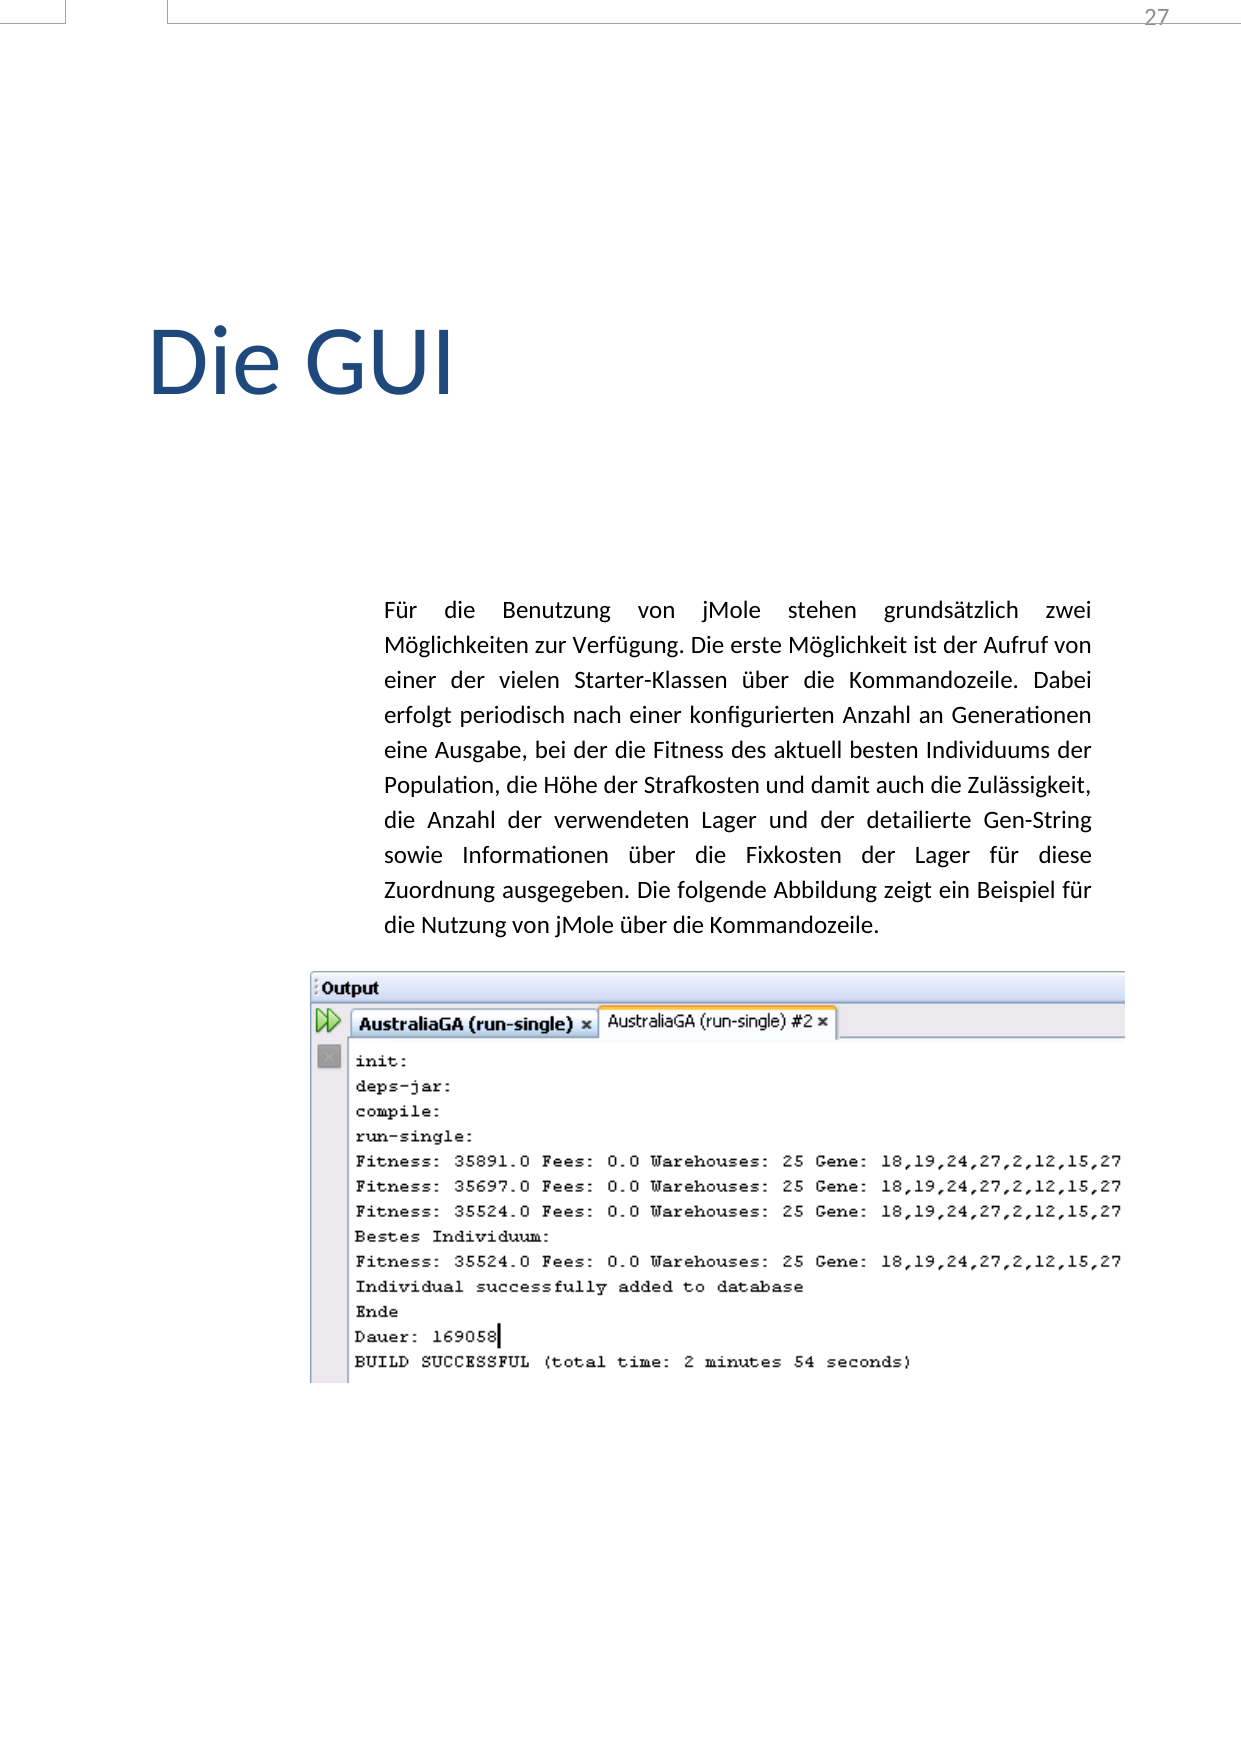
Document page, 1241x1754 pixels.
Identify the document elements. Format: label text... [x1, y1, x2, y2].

picture [310, 971, 1125, 1383]
text Für die Benutzung von jMole stehen grundsätzlich zwei Möglichkeiten zur Verfügung. Die erste Möglichkeit ist der Aufruf von einer der vielen Starter-Klassen über die Kommandozeile. Dabei erfolgt periodisch nach einer konfigurierten Anzahl an Generationen eine Ausgabe, bei der die Fitness des aktuell besten Individuums der Population, die Höhe der Strafkosten und damit auch die Zulässigkeit, die Anzahl der verwendeten Lager und der detailierte Gen-String sowie Informationen über die Fixkosten der Lager für diese Zuordnung ausgegeben. Die folgende Abbildung zeigt ein Beispiel für die Nutzung von jMole über die Kommandozeile. [384, 595, 1093, 940]
subtitle Die GUI [148, 298, 1093, 420]
